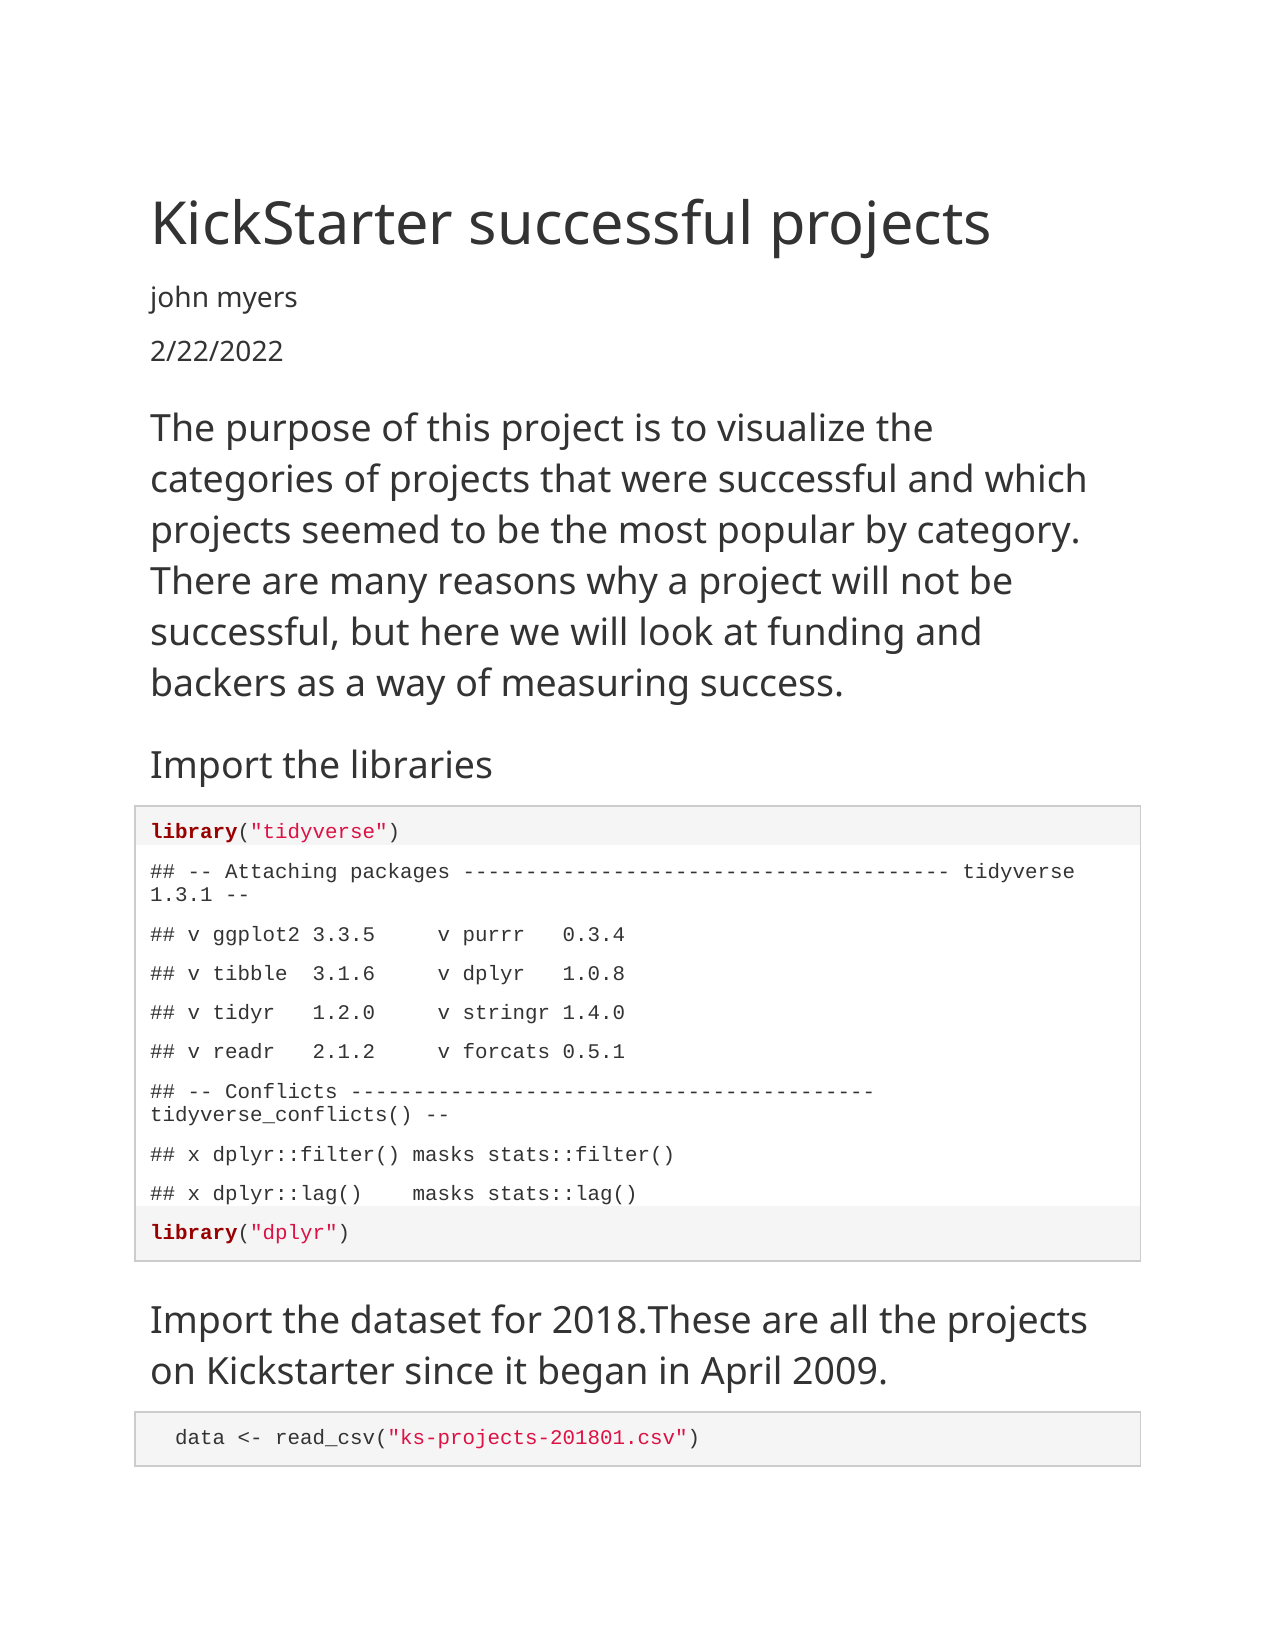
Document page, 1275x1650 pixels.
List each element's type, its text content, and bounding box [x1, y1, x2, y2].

text ## -- Conflicts ------------------------------------------ tidyverse_conflicts() -- [136, 1065, 1140, 1128]
text KickStarter successful projects [150, 181, 1125, 262]
text john myers [150, 278, 1125, 316]
text library("dplyr") [136, 1206, 1140, 1260]
text data <- read_csv("ks-projects-201801.csv") [136, 1413, 1140, 1465]
text ## x dplyr::filter() masks stats::filter() [136, 1128, 1140, 1167]
text ## v tibble 3.1.6 v dplyr 1.0.8 [136, 947, 1140, 986]
text ## v tidyr 1.2.0 v stringr 1.4.0 [136, 986, 1140, 1025]
text ## v readr 2.1.2 v forcats 0.5.1 [136, 1025, 1140, 1065]
text 2/22/2022 [150, 332, 1125, 370]
text The purpose of this project is to visualize the categories of projects that were successful and which projects seemed to be the most popular by category. There are many reasons why a project will not be successful, but here we will look at funding and backers as a way of measuring success. [150, 401, 1125, 707]
text Import the dataset for 2018.These are all the projects on Kickstarter since it began in April 2009. [150, 1293, 1125, 1395]
text ## -- Attaching packages --------------------------------------- tidyverse 1.3.1 -- [136, 845, 1140, 908]
text library("tidyverse") [136, 807, 1140, 845]
text ## x dplyr::lag() masks stats::lag() [136, 1167, 1140, 1206]
text Import the libraries [150, 739, 1125, 790]
text ## v ggplot2 3.3.5 v purrr 0.3.4 [136, 908, 1140, 947]
